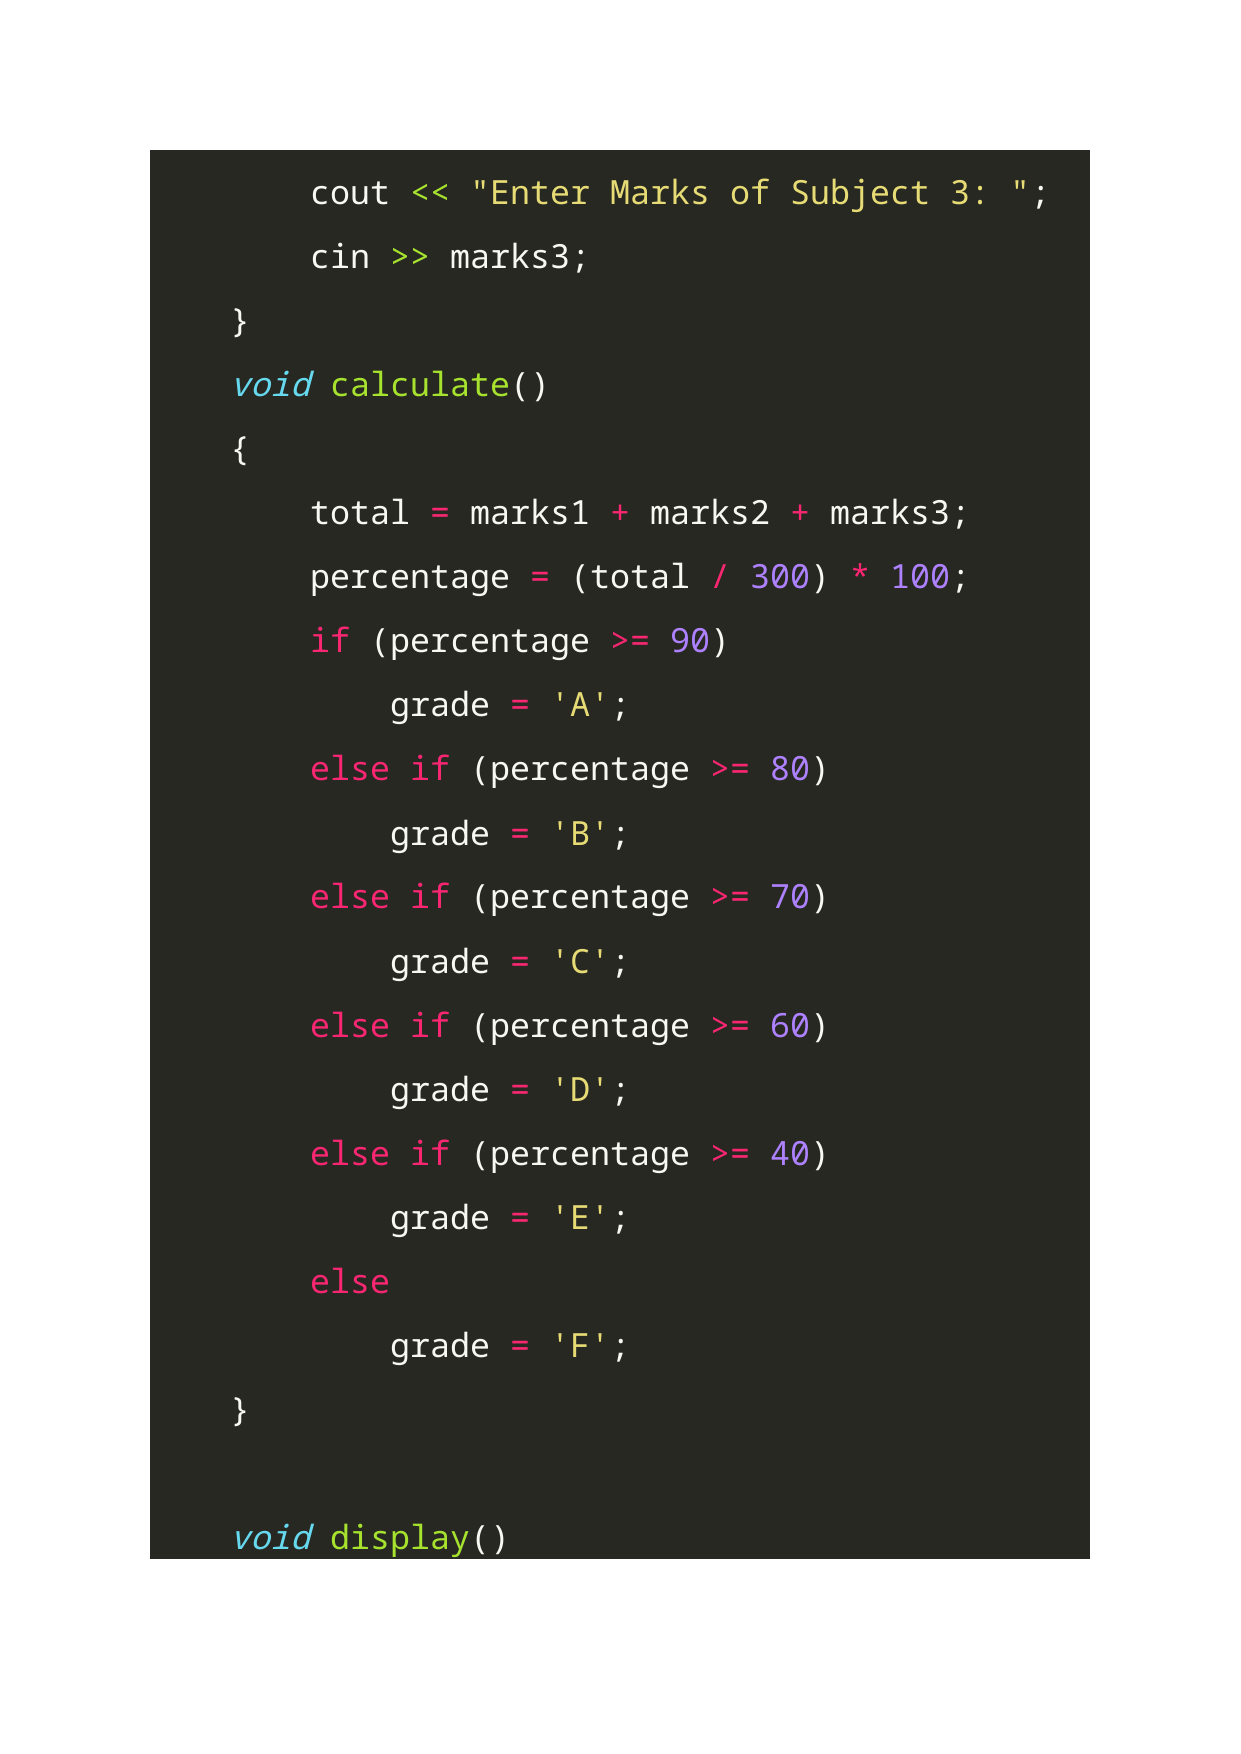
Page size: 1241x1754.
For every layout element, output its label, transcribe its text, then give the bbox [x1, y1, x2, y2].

text grade = 'E'; [150, 1175, 1090, 1239]
text else [150, 1239, 1090, 1303]
text grade = 'B'; [150, 791, 1090, 855]
text total = marks1 + marks2 + marks3; [150, 470, 1090, 534]
text grade = 'C'; [150, 919, 1090, 983]
text cin >> marks3; [150, 214, 1090, 278]
text void calculate() [150, 342, 1090, 406]
text } [150, 278, 1090, 342]
text grade = 'A'; [150, 662, 1090, 727]
text else if (percentage >= 70) [150, 855, 1090, 919]
text grade = 'D'; [150, 1047, 1090, 1111]
text if (percentage >= 90) [150, 598, 1090, 662]
text { [150, 406, 1090, 470]
text percentage = (total / 300) * 100; [150, 534, 1090, 598]
text cout << "Enter Marks of Subject 3: "; [150, 150, 1090, 214]
text grade = 'F'; [150, 1303, 1090, 1367]
text void display() [150, 1495, 1090, 1559]
text else if (percentage >= 40) [150, 1111, 1090, 1175]
text } [150, 1367, 1090, 1431]
text else if (percentage >= 80) [150, 727, 1090, 791]
text else if (percentage >= 60) [150, 983, 1090, 1047]
